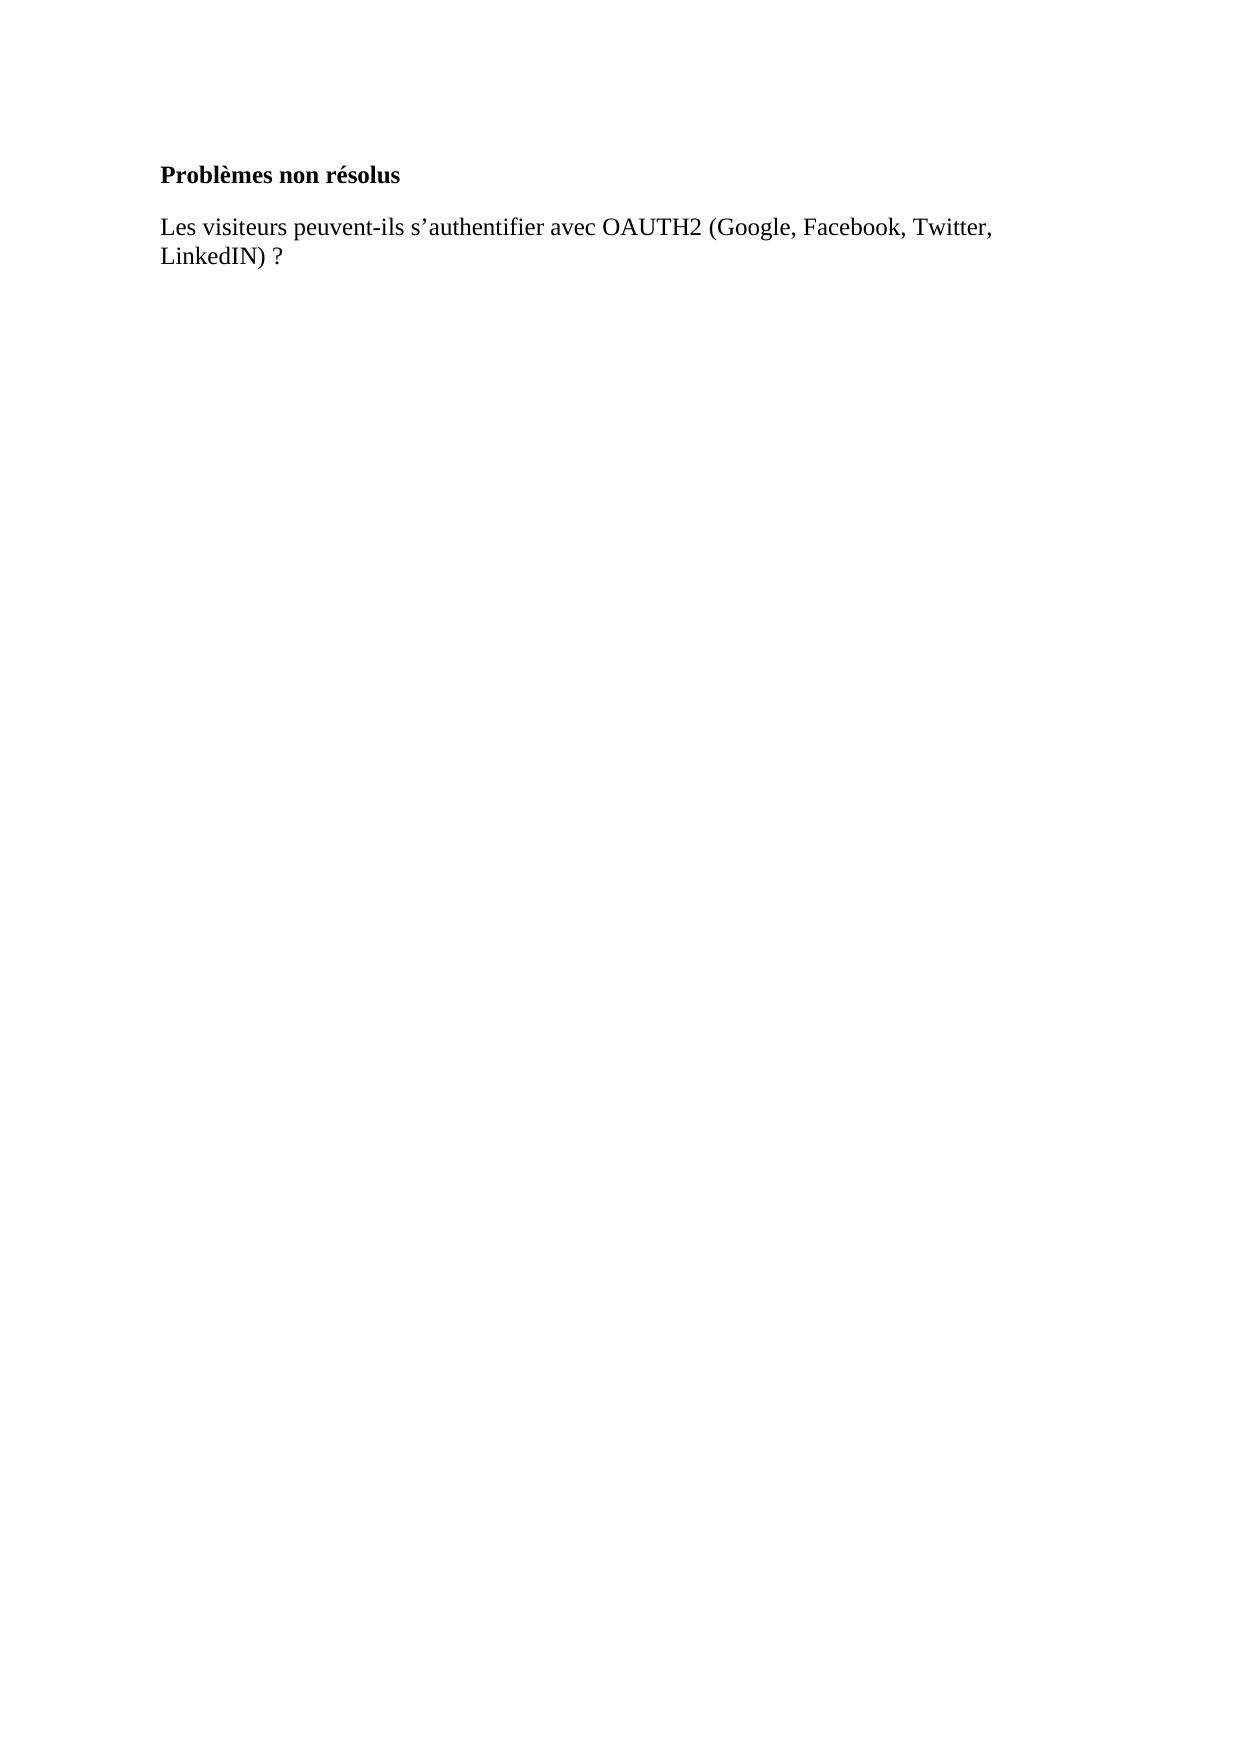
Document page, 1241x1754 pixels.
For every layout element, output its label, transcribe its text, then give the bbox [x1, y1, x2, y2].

table_cell Problèmes non résolus Les visiteurs peuvent-ils s’authentifier avec OAUTH2 (Google, Facebook, Twitter, LinkedIN) ? [148, 148, 1092, 306]
